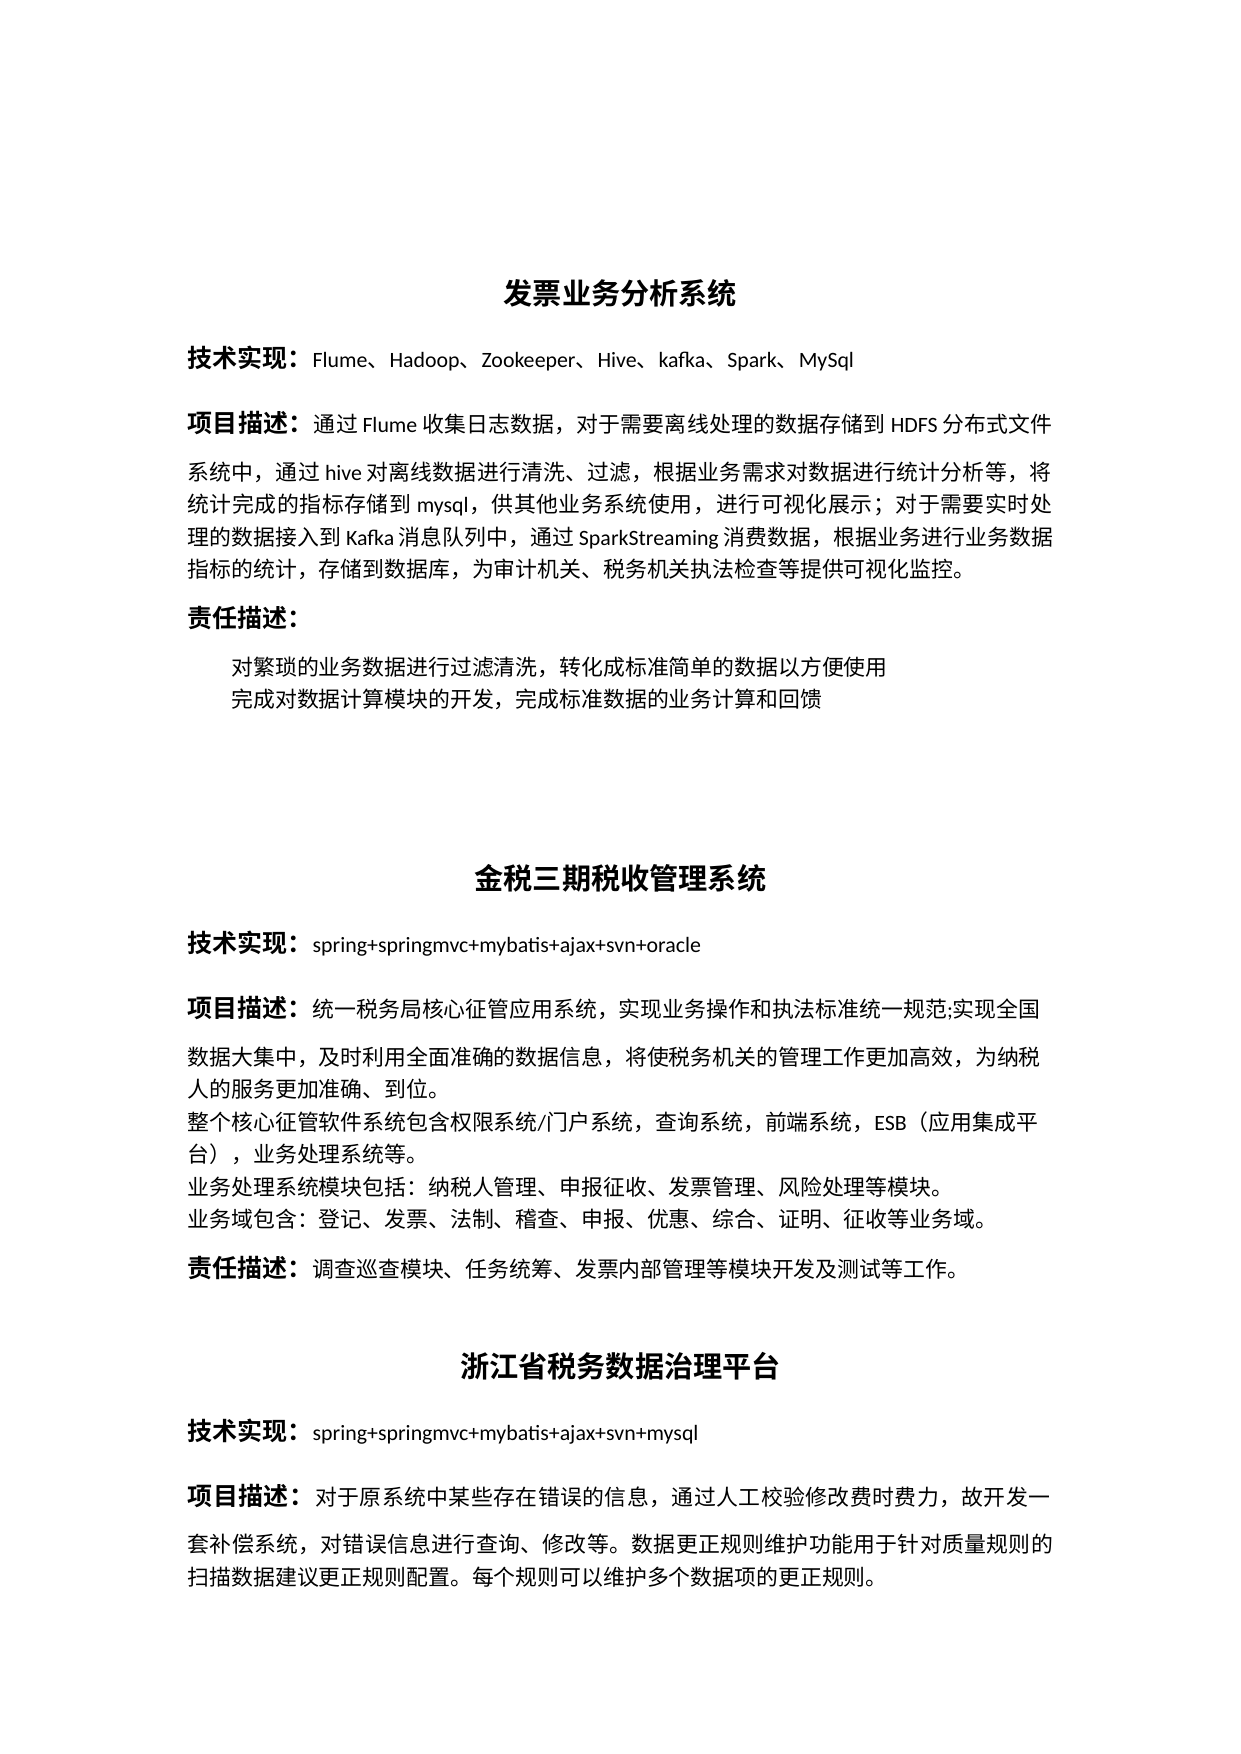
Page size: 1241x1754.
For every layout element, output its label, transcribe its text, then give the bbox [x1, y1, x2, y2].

text 业务域包含：登记、发票、法制、稽查、申报、优惠、综合、证明、征收等业务域。 [187, 1202, 1053, 1234]
text 技术实现：Flume、Hadoop、Zookeeper、Hive、kafka、Spark、MySql [187, 324, 1053, 389]
text 责任描述： [187, 584, 1053, 649]
text 项目描述：通过Flume收集日志数据，对于需要离线处理的数据存储到HDFS分布式文件系统中，通过hive对离线数据进行清洗、过滤，根据业务需求对数据进行统计分析等，将统计完成的指标存储到mysql，供其他业务系统使用，进行可视化展示；对于需要实时处理的数据接入到Kafka消息队列中，通过SparkStreaming消费数据，根据业务进行业务数据指标的统计，存储到数据库，为审计机关、税务机关执法检查等提供可视化监控。 [187, 389, 1053, 584]
text 整个核心征管软件系统包含权限系统/门户系统，查询系统，前端系统，ESB（应用集成平台），业务处理系统等。 [187, 1104, 1053, 1169]
text 技术实现：spring+springmvc+mybatis+ajax+svn+mysql [187, 1397, 1053, 1462]
text 技术实现：spring+springmvc+mybatis+ajax+svn+oracle [187, 909, 1053, 974]
text 项目描述：统一税务局核心征管应用系统，实现业务操作和执法标准统一规范;实现全国数据大集中，及时利用全面准确的数据信息，将使税务机关的管理工作更加高效，为纳税人的服务更加准确、到位。 [187, 974, 1053, 1104]
text 浙江省税务数据治理平台 [187, 1332, 1053, 1397]
text 完成对数据计算模块的开发，完成标准数据的业务计算和回馈 [187, 682, 1053, 714]
text 业务处理系统模块包括：纳税人管理、申报征收、发票管理、风险处理等模块。 [187, 1169, 1053, 1202]
text 金税三期税收管理系统 [187, 844, 1053, 909]
text 对繁琐的业务数据进行过滤清洗，转化成标准简单的数据以方便使用 [187, 649, 1053, 682]
text 责任描述：调查巡查模块、任务统筹、发票内部管理等模块开发及测试等工作。 [187, 1234, 1053, 1299]
text 项目描述：对于原系统中某些存在错误的信息，通过人工校验修改费时费力，故开发一套补偿系统，对错误信息进行查询、修改等。数据更正规则维护功能用于针对质量规则的扫描数据建议更正规则配置。每个规则可以维护多个数据项的更正规则。 [187, 1462, 1053, 1592]
text 发票业务分析系统 [187, 259, 1053, 324]
